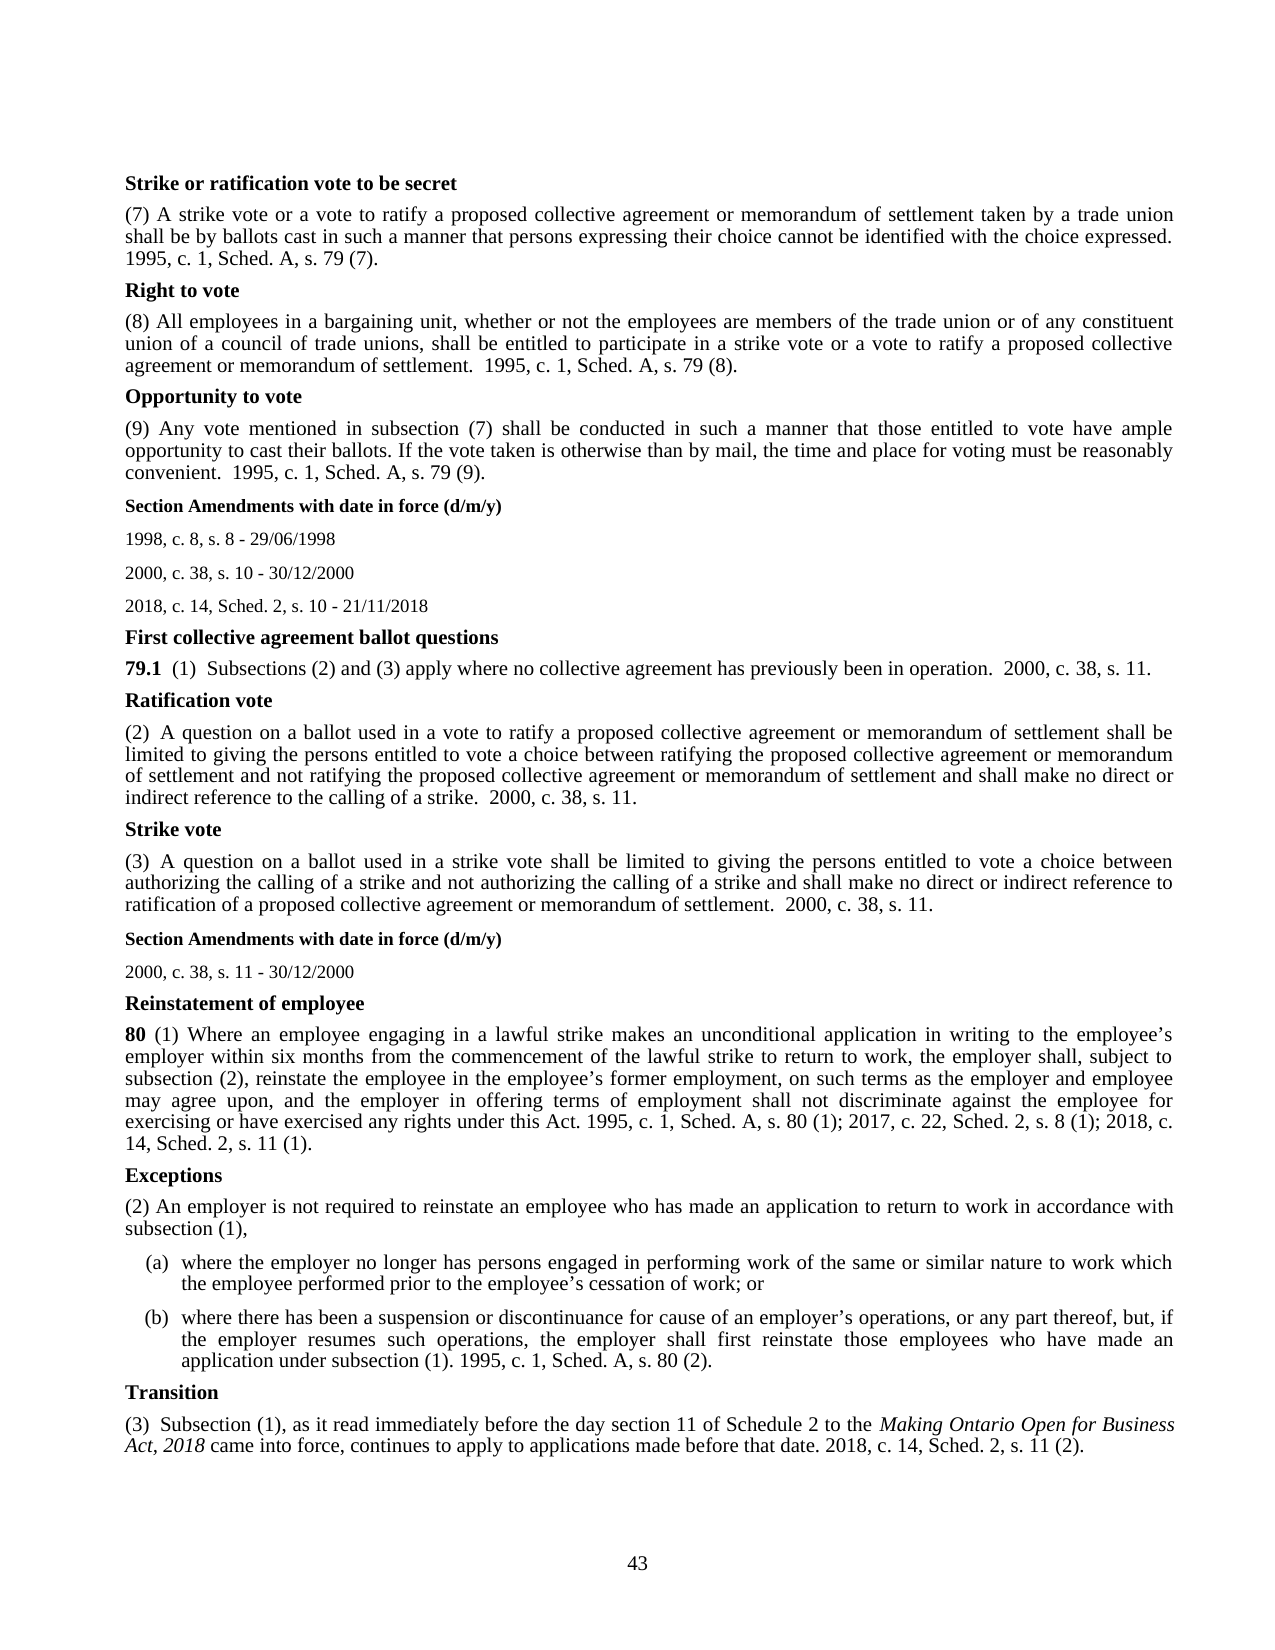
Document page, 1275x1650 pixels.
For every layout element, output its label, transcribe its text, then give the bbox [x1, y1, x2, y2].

text (3) Subsection (1), as it read immediately before the day section 11 of Schedule 2 to the Making Ontario Open for Business Act, 2018 came into force, continues to apply to applications made before that date. 2018, c. 14, Sched. 2, s. 11 (2). [125, 1414, 1175, 1457]
text Section Amendments with date in force (d/m/y) [125, 495, 1175, 517]
text (9) Any vote mentioned in subsection (7) shall be conducted in such a manner that those entitled to vote have ample opportunity to cast their ballots. If the vote taken is otherwise than by mail, the time and place for voting must be reasonably convenient. 1995, c. 1, Sched. A, s. 79 (9). [125, 418, 1175, 483]
text Ratification vote [125, 693, 1175, 711]
text (8) All employees in a bargaining unit, whether or not the employees are members of the trade union or of any constituent union of a council of trade unions, shall be entitled to participate in a strike vote or a vote to ratify a proposed collective agreement or memorandum of settlement. 1995, c. 1, Sched. A, s. 79 (8). [125, 311, 1175, 376]
text Section Amendments with date in force (d/m/y) [125, 927, 1175, 949]
text Transition [125, 1384, 1175, 1403]
text (b) where there has been a suspension or discontinuance for cause of an employer’s operations, or any part thereof, but, if the employer resumes such operations, the employer shall first reinstate those employees who have made an application under subsection (1). 1995, c. 1, Sched. A, s. 80 (2). [125, 1307, 1175, 1372]
text Exceptions [125, 1167, 1175, 1186]
text Strike vote [125, 821, 1175, 840]
text Reinstatement of employee [125, 995, 1175, 1014]
text Right to vote [125, 282, 1175, 301]
text Strike or ratification vote to be secret [125, 175, 1175, 194]
text 1998, c. 8, s. 8 - 29/06/1998 [125, 528, 1175, 550]
text 79.1 (1) Subsections (2) and (3) apply where no collective agreement has previously been in operation. 2000, c. 38, s. 11. [125, 658, 1175, 680]
text Opportunity to vote [125, 389, 1175, 408]
text (2) An employer is not required to reinstate an employee who has made an application to return to work in accordance with subsection (1), [125, 1197, 1175, 1240]
text (7) A strike vote or a vote to ratify a proposed collective agreement or memorandum of settlement taken by a trade union shall be by ballots cast in such a manner that persons expressing their choice cannot be identified with the choice expressed. 1995, c. 1, Sched. A, s. 79 (7). [125, 204, 1175, 269]
text First collective agreement ballot questions [125, 629, 1175, 648]
text (a) where the employer no longer has persons engaged in performing work of the same or similar nature to work which the employee performed prior to the employee’s cessation of work; or [125, 1252, 1175, 1295]
text 2000, c. 38, s. 11 - 30/12/2000 [125, 961, 1175, 983]
text 2018, c. 14, Sched. 2, s. 10 - 21/11/2018 [125, 595, 1175, 617]
text 2000, c. 38, s. 10 - 30/12/2000 [125, 562, 1175, 583]
text 80 (1) Where an employee engaging in a lawful strike makes an unconditional application in writing to the employee’s employer within six months from the commencement of the lawful strike to return to work, the employer shall, subject to subsection (2), reinstate the employee in the employee’s former employment, on such terms as the employer and employee may agree upon, and the employer in offering terms of employment shall not discriminate against the employee for exercising or have exercised any rights under this Act. 1995, c. 1, Sched. A, s. 80 (1); 2017, c. 22, Sched. 2, s. 8 (1); 2018, c. 14, Sched. 2, s. 11 (1). [125, 1024, 1175, 1155]
text (3) A question on a ballot used in a strike vote shall be limited to giving the persons entitled to vote a choice between authorizing the calling of a strike and not authorizing the calling of a strike and shall make no direct or indirect reference to ratification of a proposed collective agreement or memorandum of settlement. 2000, c. 38, s. 11. [125, 851, 1175, 916]
text (2) A question on a ballot used in a vote to ratify a proposed collective agreement or memorandum of settlement shall be limited to giving the persons entitled to vote a choice between ratifying the proposed collective agreement or memorandum of settlement and not ratifying the proposed collective agreement or memorandum of settlement and shall make no direct or indirect reference to the calling of a strike. 2000, c. 38, s. 11. [125, 722, 1175, 809]
